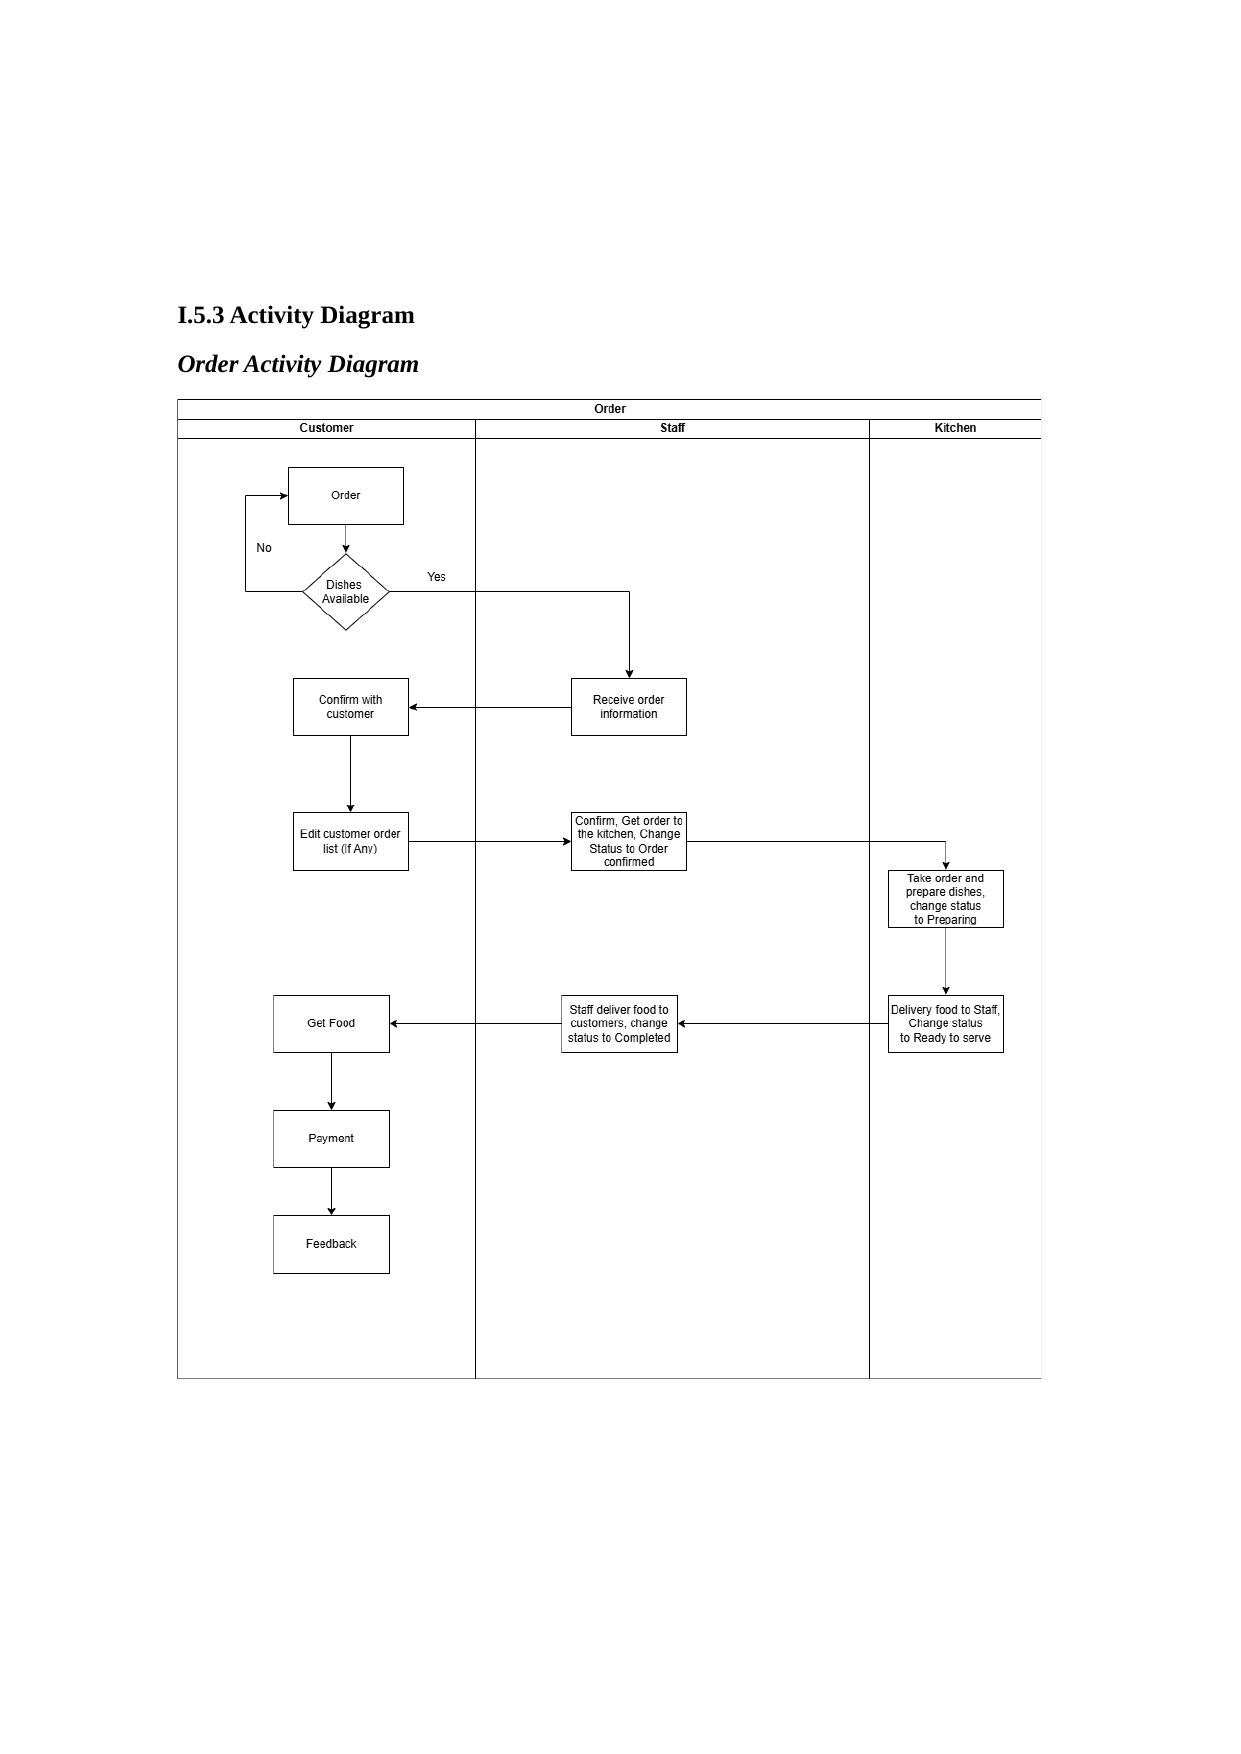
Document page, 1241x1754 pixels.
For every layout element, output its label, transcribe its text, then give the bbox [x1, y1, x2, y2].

text Order Activity Diagram [177, 349, 1122, 378]
text I.5.3 Activity Diagram [177, 300, 1122, 329]
picture [177, 399, 1042, 1379]
